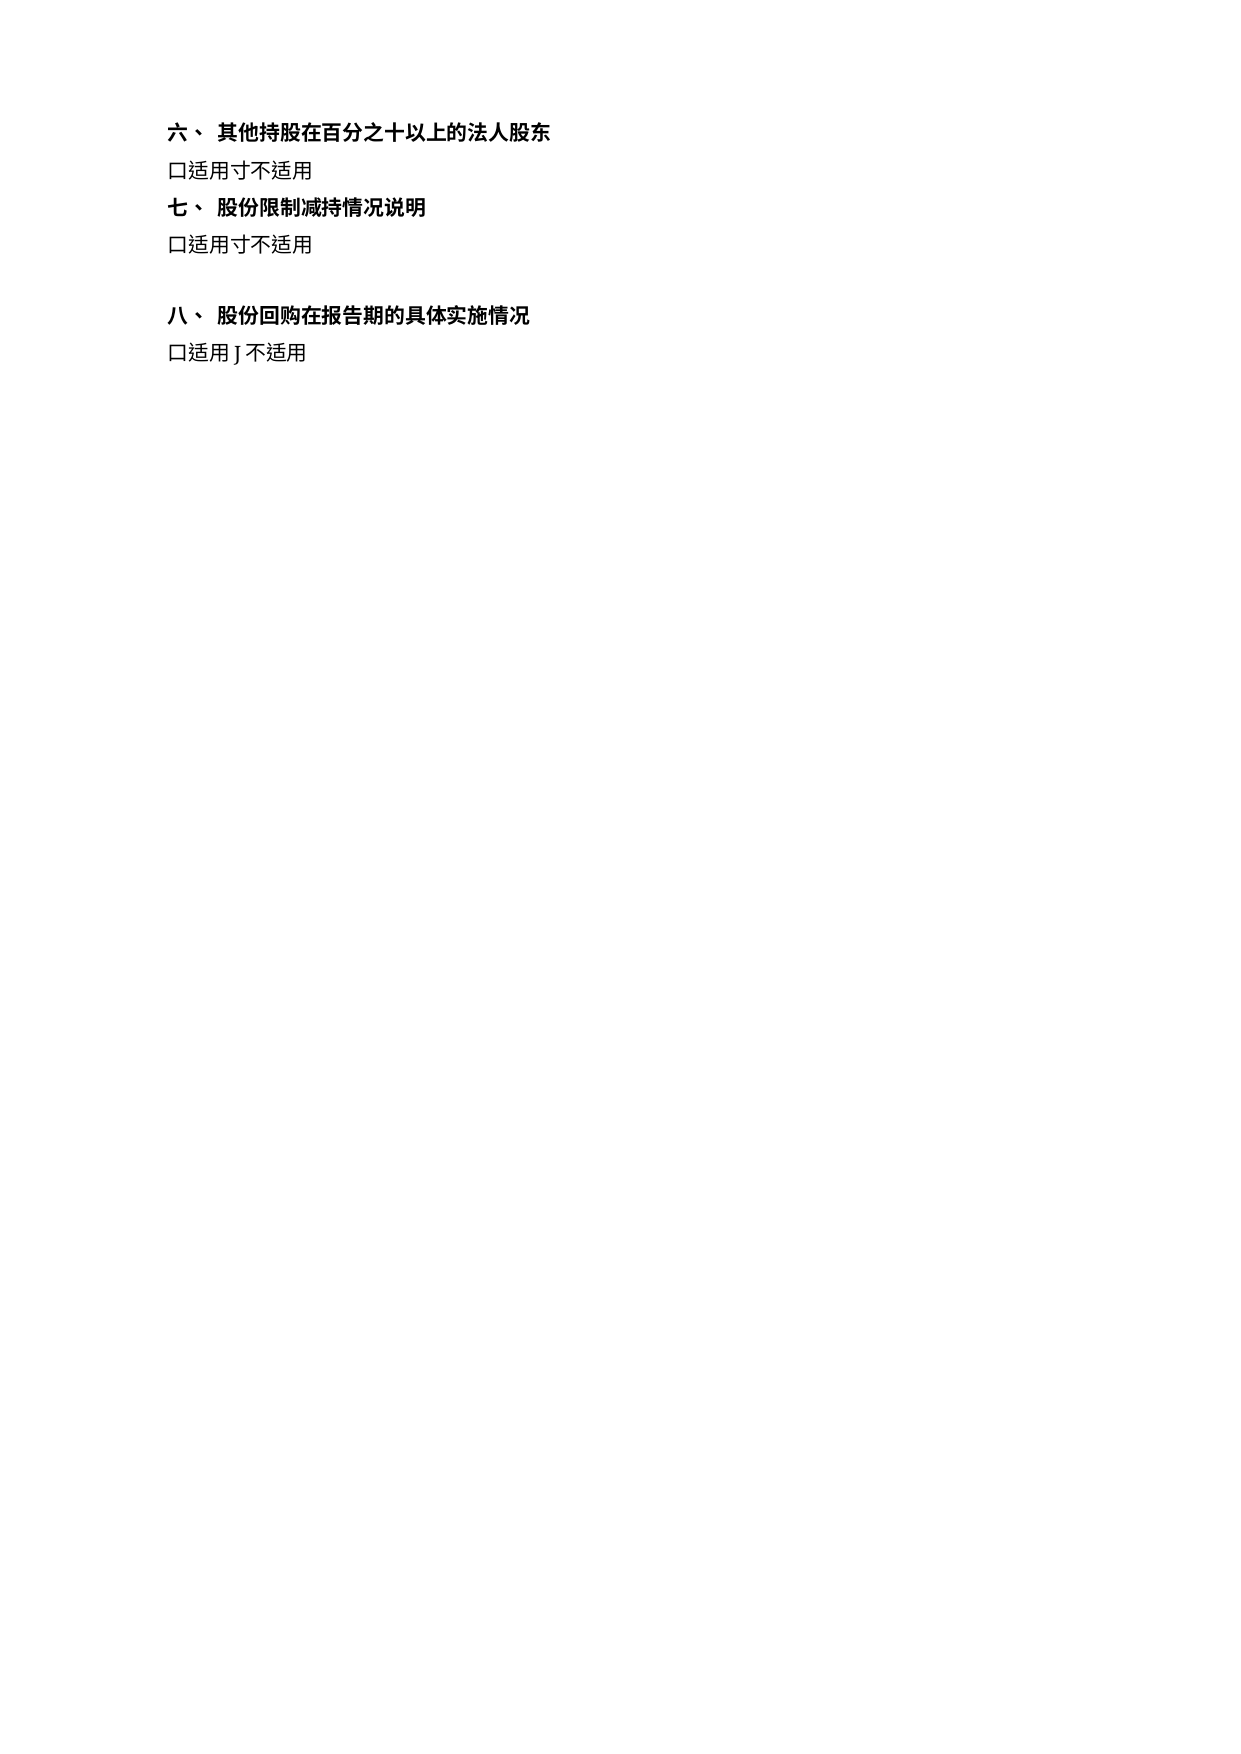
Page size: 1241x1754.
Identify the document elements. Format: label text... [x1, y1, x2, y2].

text 七、 股份限制减持情况说明 [109, 191, 1166, 222]
text 口适用寸不适用 [109, 153, 1166, 184]
text 口适用寸不适用 [109, 228, 1166, 259]
text 八、 股份回购在报告期的具体实施情况 [109, 298, 1166, 329]
text 六、 其他持股在百分之十以上的法人股东 [109, 116, 1166, 147]
text 口适用J不适用 [109, 336, 1166, 367]
